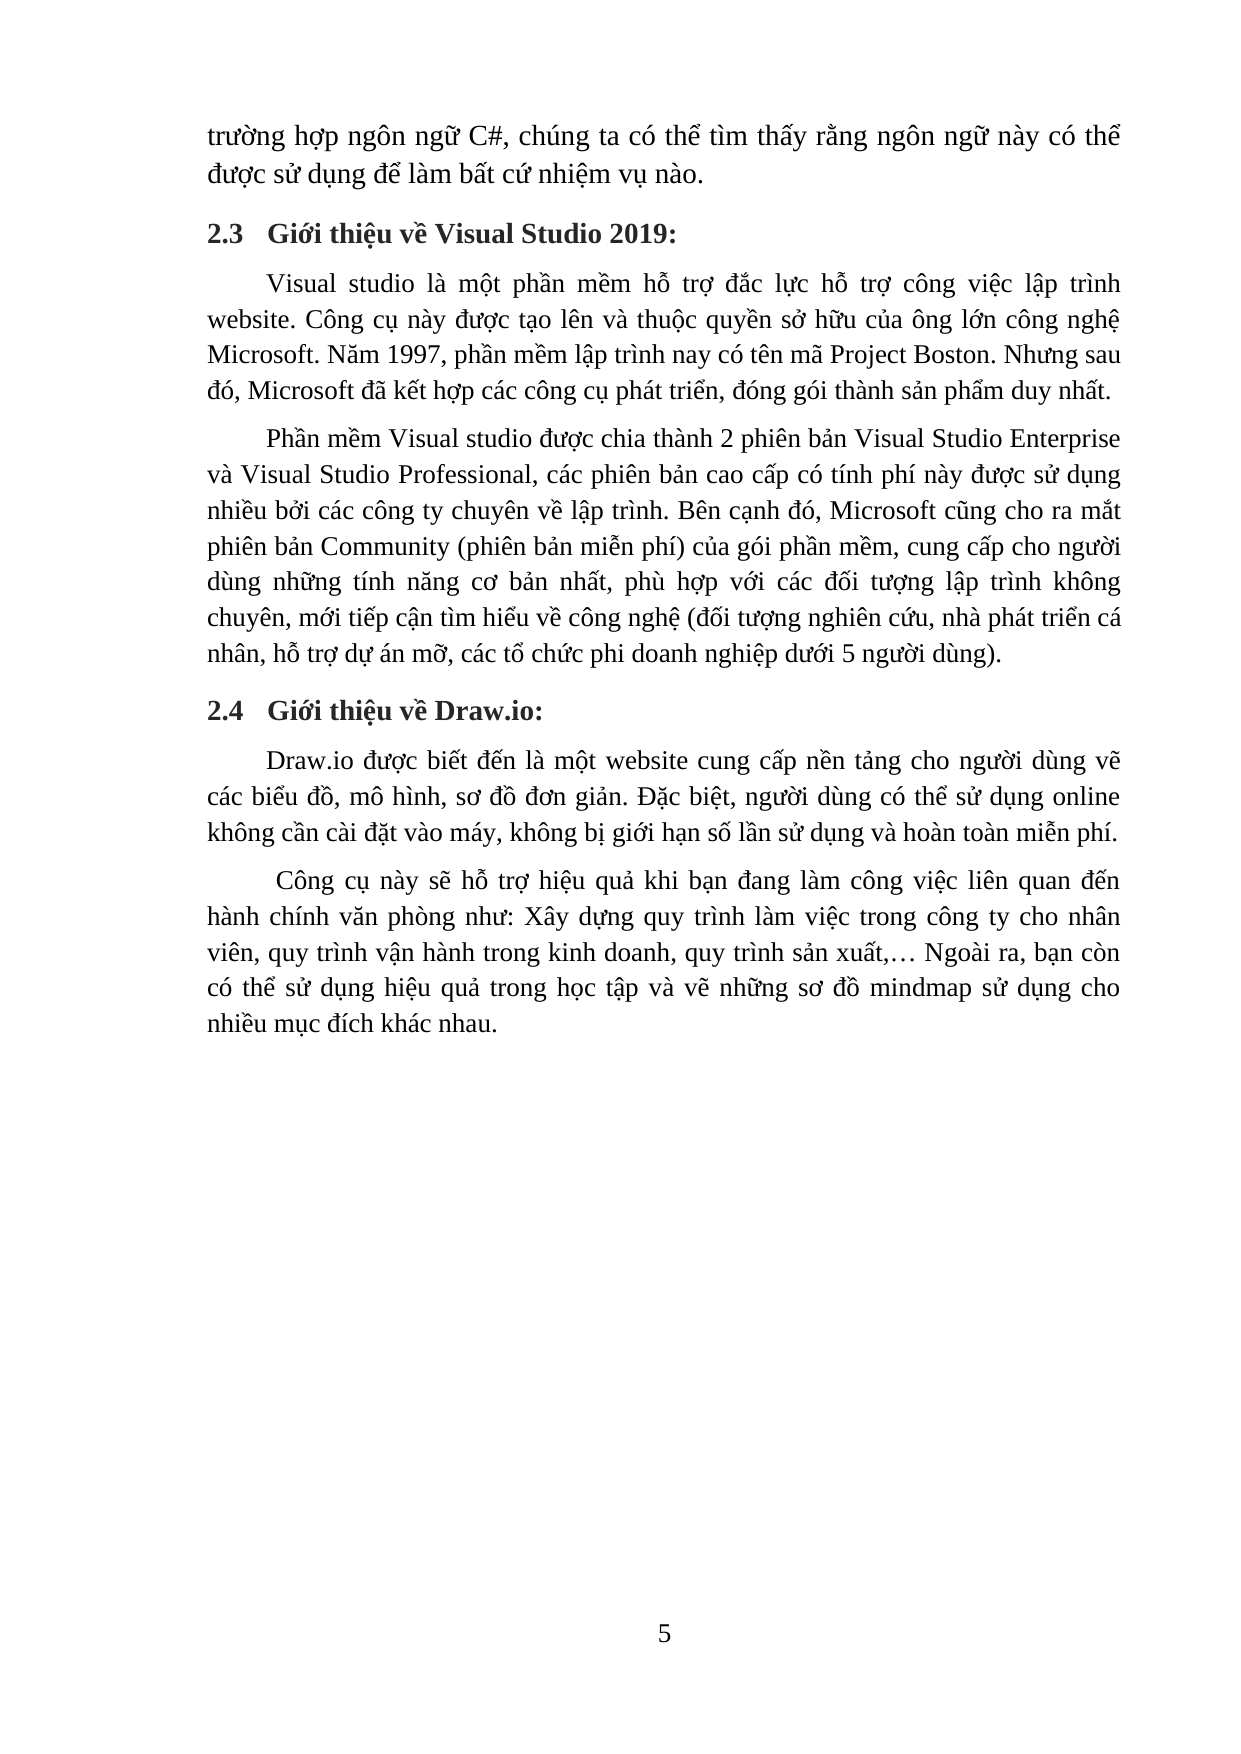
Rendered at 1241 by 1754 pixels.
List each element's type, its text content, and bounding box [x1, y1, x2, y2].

text Visual studio là một phần mềm hỗ trợ đắc lực hỗ trợ công việc lập trình website. Công cụ này được tạo lên và thuộc quyền sở hữu của ông lớn công nghệ Microsoft. Năm 1997, phần mềm lập trình nay có tên mã Project Boston. Nhưng sau đó, Microsoft đã kết hợp các công cụ phát triển, đóng gói thành sản phẩm duy nhất. [207, 267, 1122, 405]
subtitle Giới thiệu về Visual Studio 2019: [207, 216, 1122, 249]
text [207, 118, 1122, 190]
text Công cụ này sẽ hỗ trợ hiệu quả khi bạn đang làm công việc liên quan đến hành chính văn phòng như: Xây dựng quy trình làm việc trong công ty cho nhân viên, quy trình vận hành trong kinh doanh, quy trình sản xuất,… Ngoài ra, bạn còn có thể sử dụng hiệu quả trong học tập và vẽ những sơ đồ mindmap sử dụng cho nhiều mục đích khác nhau. [207, 864, 1122, 1038]
text Draw.io được biết đến là một website cung cấp nền tảng cho người dùng vẽ các biểu đồ, mô hình, sơ đồ đơn giản. Đặc biệt, người dùng có thể sử dụng online không cần cài đặt vào máy, không bị giới hạn số lần sử dụng và hoàn toàn miễn phí. [207, 744, 1122, 847]
text Phần mềm Visual studio được chia thành 2 phiên bản Visual Studio Enterprise và Visual Studio Professional, các phiên bản cao cấp có tính phí này được sử dụng nhiều bởi các công ty chuyên về lập trình. Bên cạnh đó, Microsoft cũng cho ra mắt phiên bản Community (phiên bản miễn phí) của gói phần mềm, cung cấp cho người dùng những tính năng cơ bản nhất, phù hợp với các đối tượng lập trình không chuyên, mới tiếp cận tìm hiểu về công nghệ (đối tượng nghiên cứu, nhà phát triển cá nhân, hỗ trợ dự án mỡ, các tổ chức phi doanh nghiệp dưới 5 người dùng). [207, 422, 1122, 668]
subtitle Giới thiệu về Draw.io: [207, 693, 1122, 727]
